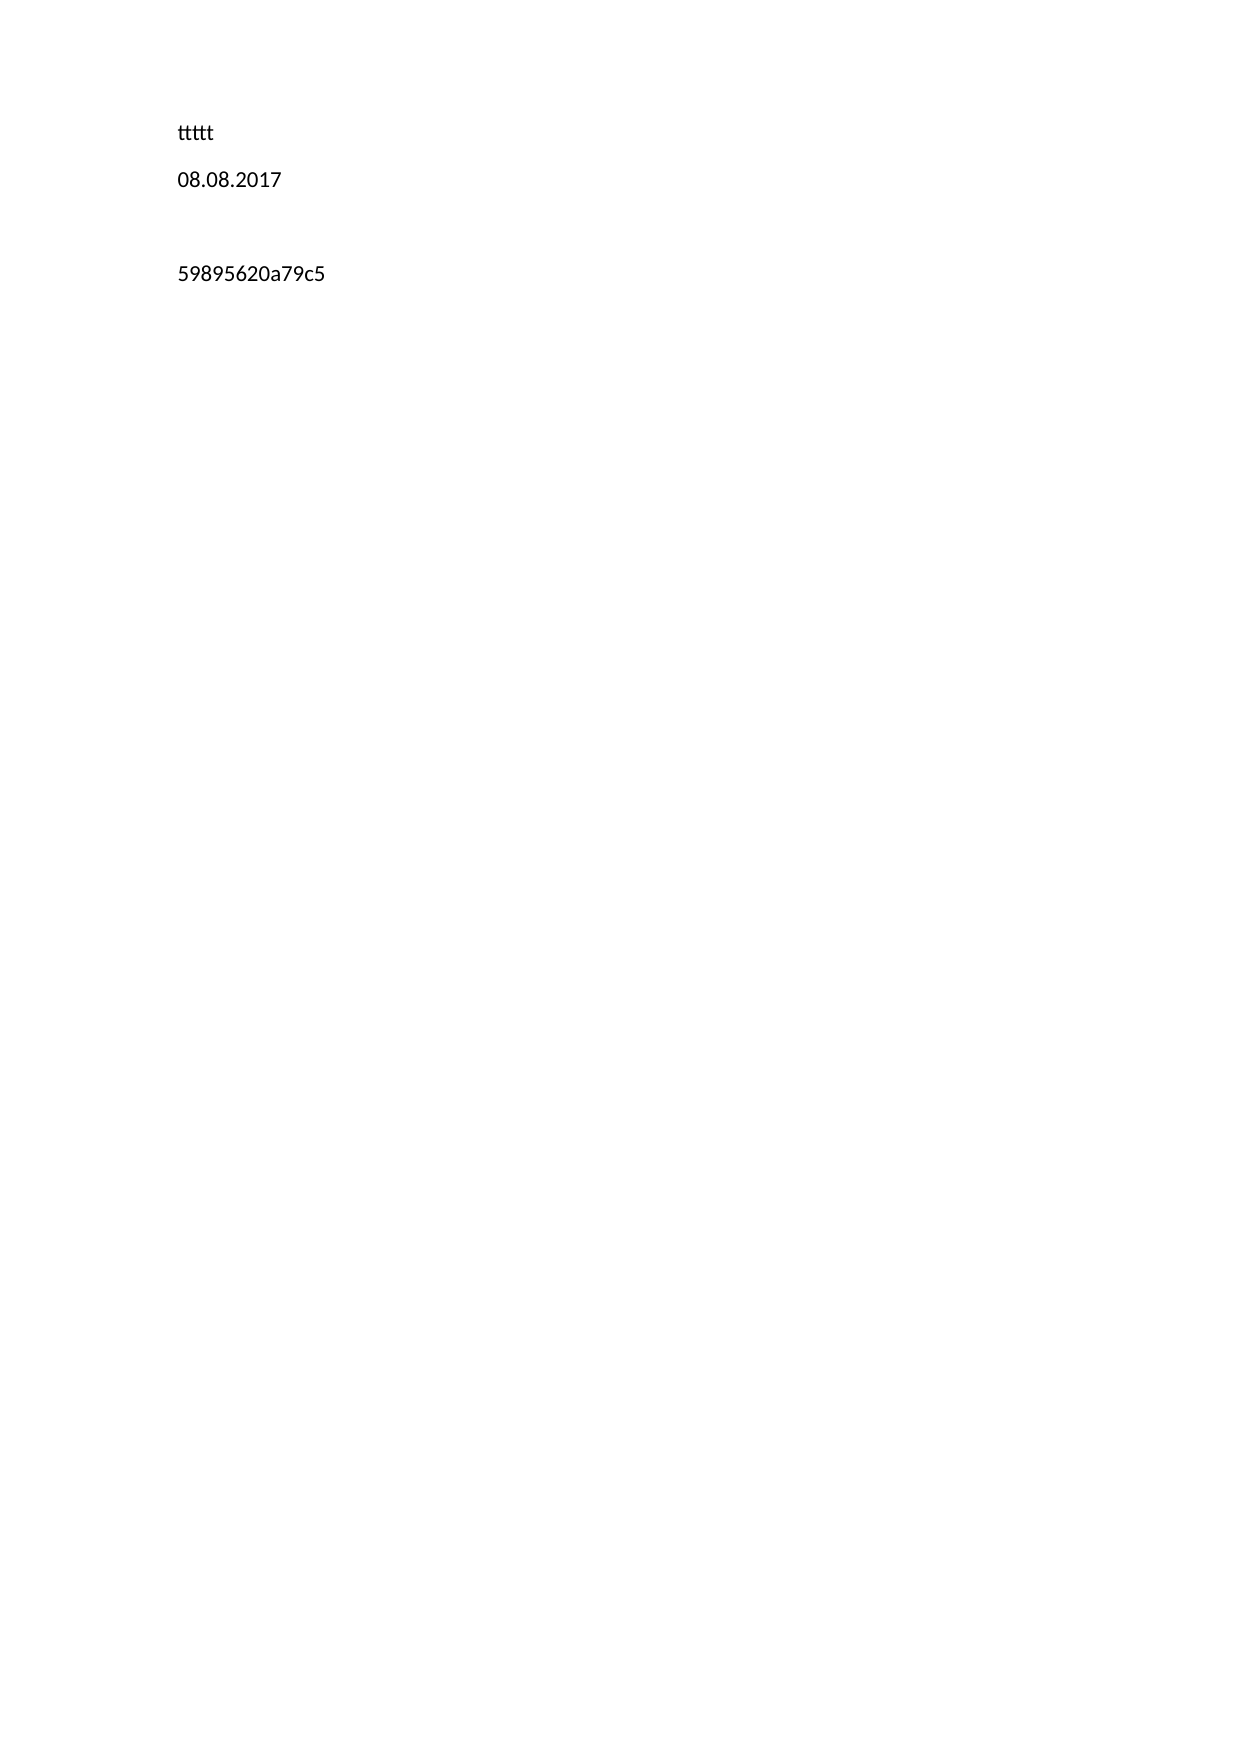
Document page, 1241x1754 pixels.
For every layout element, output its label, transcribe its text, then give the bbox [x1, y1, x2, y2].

text ttttt [177, 118, 1152, 146]
text 59895620a79c5 [177, 259, 1152, 287]
text 08.08.2017 [177, 165, 1152, 193]
